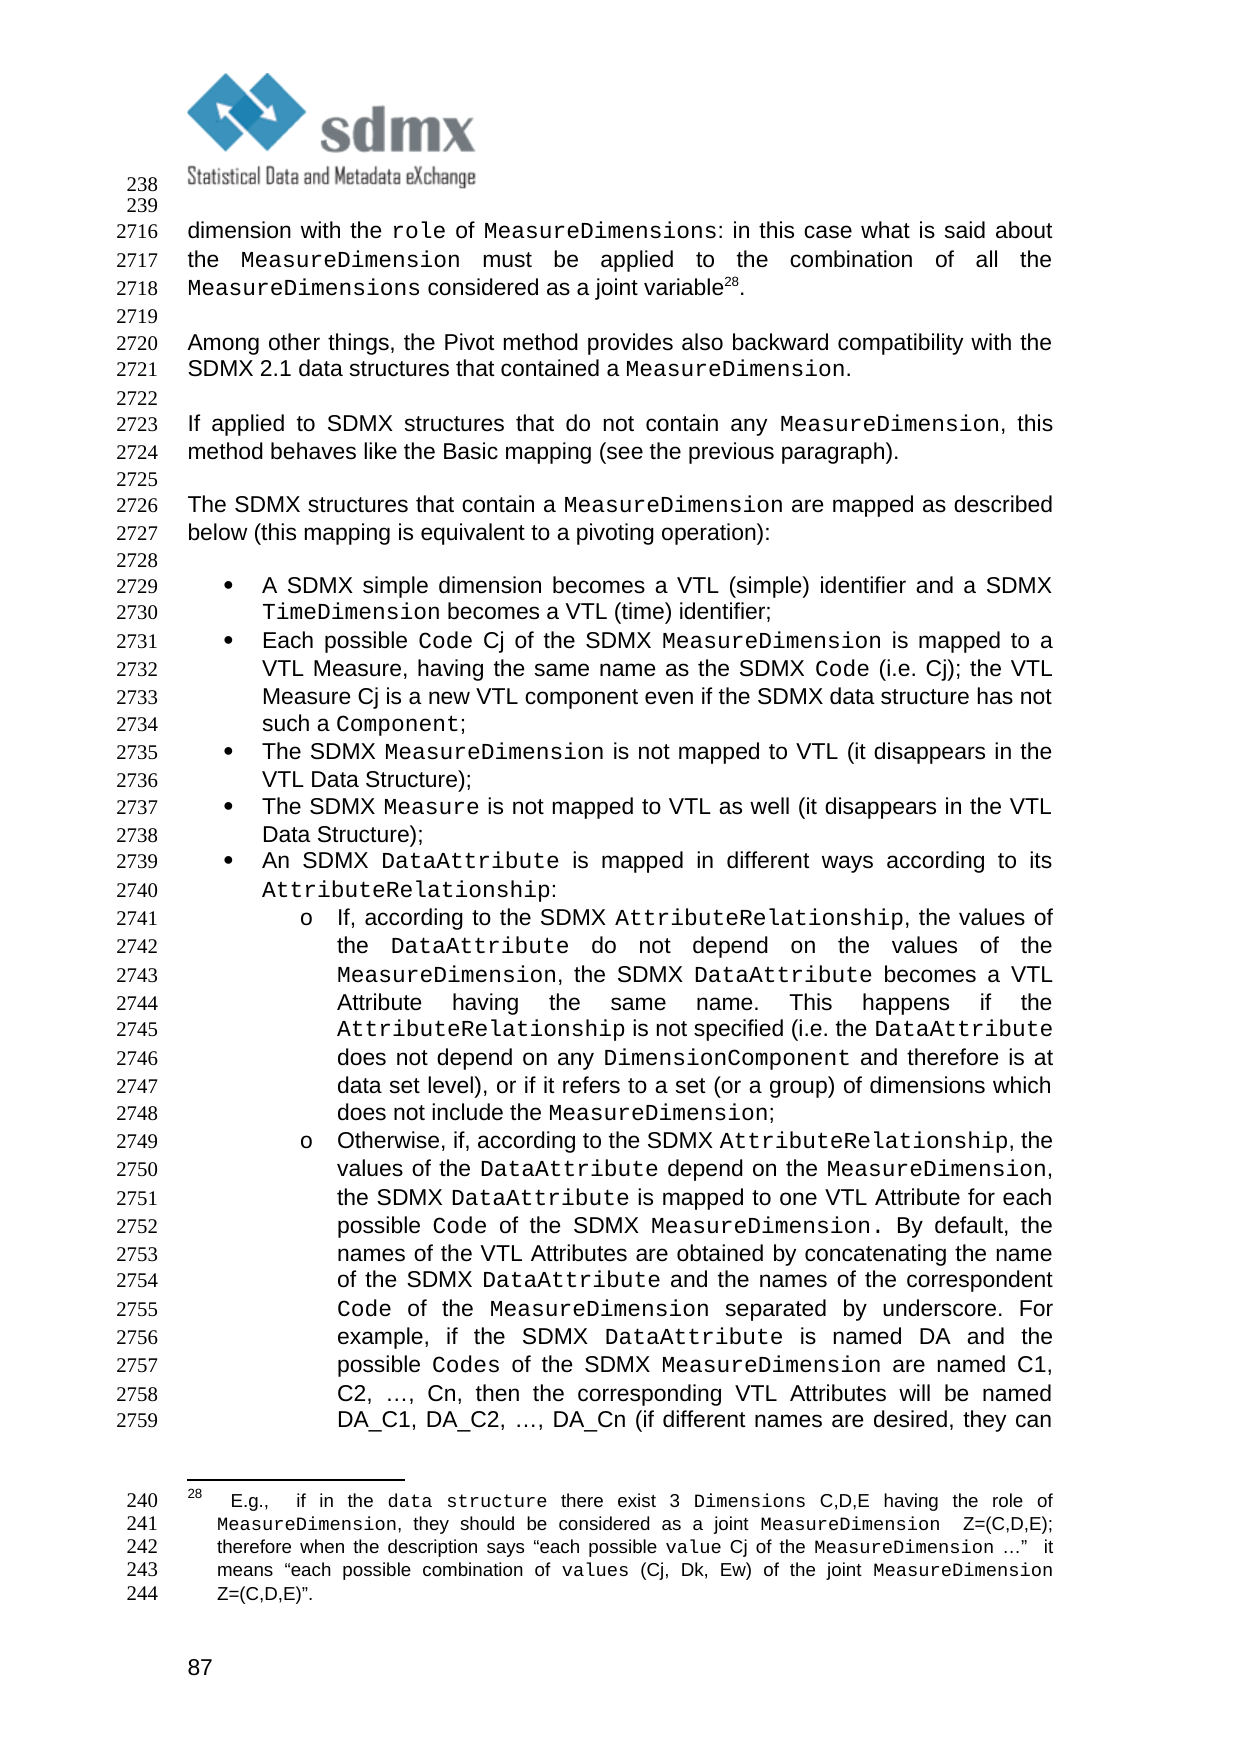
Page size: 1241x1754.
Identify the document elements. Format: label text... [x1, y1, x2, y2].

list Each possible Code Cj of the SDMX MeasureDimension is mapped to a VTL Measure, having the same name as the SDMX Code (i.e. Cj); the VTL Measure Cj is a new VTL component even if the SDMX data structure has not such a Component; [224, 627, 1053, 738]
text Among other things, the Pivot method provides also backward compatibility with the SDMX 2.1 data structures that contained a MeasureDimension. [187, 329, 1053, 383]
list The SDMX MeasureDimension is not mapped to VTL (it disappears in the VTL Data Structure); [224, 738, 1053, 793]
list If, according to the SDMX AttributeRelationship, the values of the DataAttribute do not depend on the values of the MeasureDimension, the SDMX DataAttribute becomes a VTL Attribute having the same name. This happens if the AttributeRelationship is not specified (i.e. the DataAttribute does not depend on any DimensionComponent and therefore is at data set level), or if it refers to a set (or a group) of dimensions which does not include the MeasureDimension; [299, 904, 1053, 1127]
list An SDMX DataAttribute is mapped in different ways according to its AttributeRelationship: [224, 847, 1053, 904]
text If applied to SDMX structures that do not contain any MeasureDimension, this method behaves like the Basic mapping (see the previous paragraph). [187, 410, 1053, 464]
list A SDMX simple dimension becomes a VTL (simple) identifier and a SDMX TimeDimension becomes a VTL (time) identifier; [224, 572, 1053, 627]
text The SDMX structures that contain a MeasureDimension are mapped as described below (this mapping is equivalent to a pivoting operation): [187, 491, 1053, 546]
list The SDMX Measure is not mapped to VTL as well (it disappears in the VTL Data Structure); [224, 793, 1053, 847]
picture [187, 73, 484, 192]
